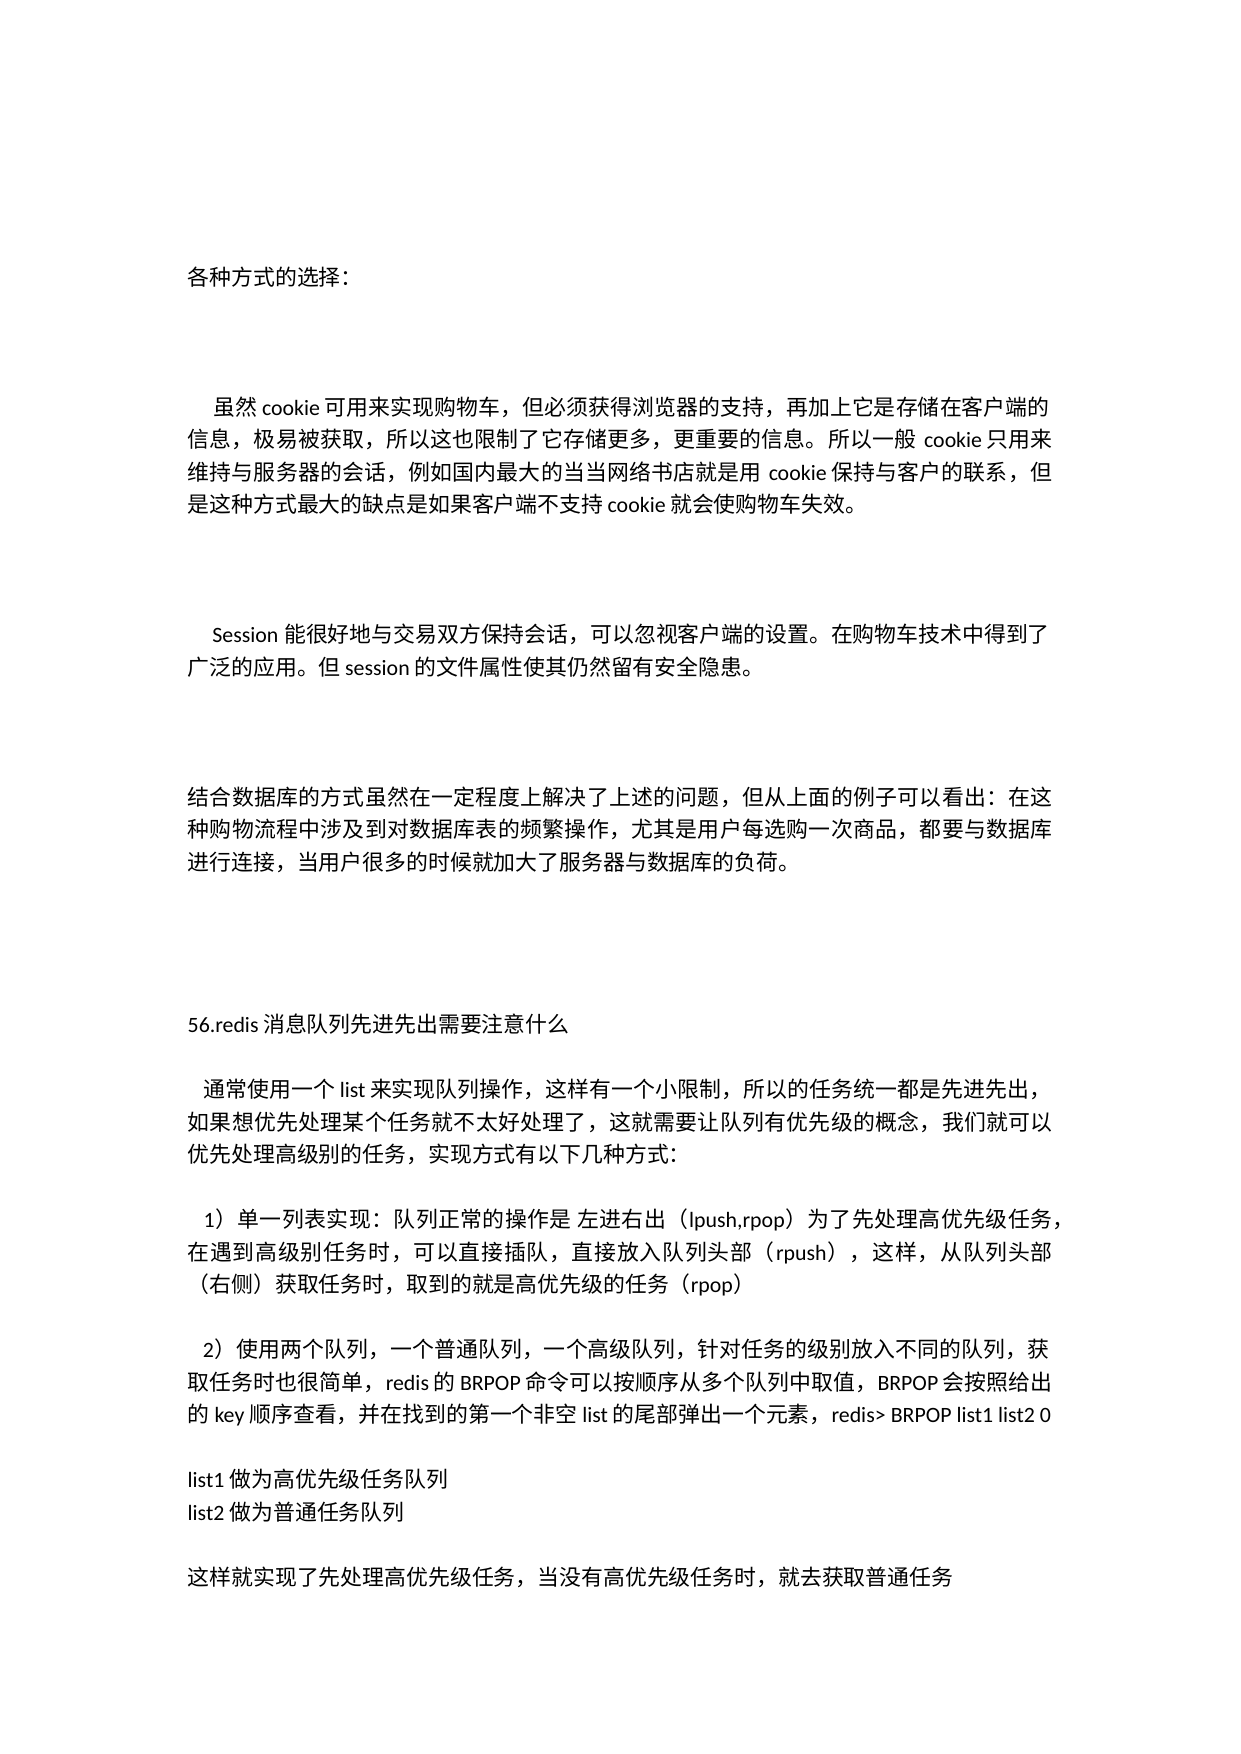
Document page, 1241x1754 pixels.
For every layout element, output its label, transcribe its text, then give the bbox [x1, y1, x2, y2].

text 这样就实现了先处理高优先级任务，当没有高优先级任务时，就去获取普通任务 [187, 1559, 1053, 1592]
text 2）使用两个队列，一个普通队列，一个高级队列，针对任务的级别放入不同的队列，获取任务时也很简单，redis的BRPOP命令可以按顺序从多个队列中取值，BRPOP会按照给出的 key 顺序查看，并在找到的第一个非空 list 的尾部弹出一个元素，redis> BRPOP list1 list2 0 [187, 1332, 1053, 1429]
text 各种方式的选择： [187, 259, 1053, 292]
text 虽然cookie可用来实现购物车，但必须获得浏览器的支持，再加上它是存储在客户端的信息，极易被获取，所以这也限制了它存储更多，更重要的信息。所以一般cookie只用来维持与服务器的会话，例如国内最大的当当网络书店就是用cookie保持与客户的联系，但是这种方式最大的缺点是如果客户端不支持cookie就会使购物车失效。 [187, 389, 1053, 519]
text Session 能很好地与交易双方保持会话，可以忽视客户端的设置。在购物车技术中得到了广泛的应用。但session的文件属性使其仍然留有安全隐患。 [187, 617, 1053, 682]
text 结合数据库的方式虽然在一定程度上解决了上述的问题，但从上面的例子可以看出：在这种购物流程中涉及到对数据库表的频繁操作，尤其是用户每选购一次商品，都要与数据库进行连接，当用户很多的时候就加大了服务器与数据库的负荷。 [187, 779, 1053, 877]
text 通常使用一个list来实现队列操作，这样有一个小限制，所以的任务统一都是先进先出，如果想优先处理某个任务就不太好处理了，这就需要让队列有优先级的概念，我们就可以优先处理高级别的任务，实现方式有以下几种方式： [187, 1072, 1053, 1169]
text 1）单一列表实现：队列正常的操作是 左进右出（lpush,rpop）为了先处理高优先级任务，在遇到高级别任务时，可以直接插队，直接放入队列头部（rpush），这样，从队列头部（右侧）获取任务时，取到的就是高优先级的任务（rpop） [187, 1202, 1053, 1299]
text list1 做为高优先级任务队列 [187, 1462, 1053, 1494]
text list2 做为普通任务队列 [187, 1494, 1053, 1527]
text 56.redis消息队列先进先出需要注意什么 [187, 1007, 1053, 1039]
